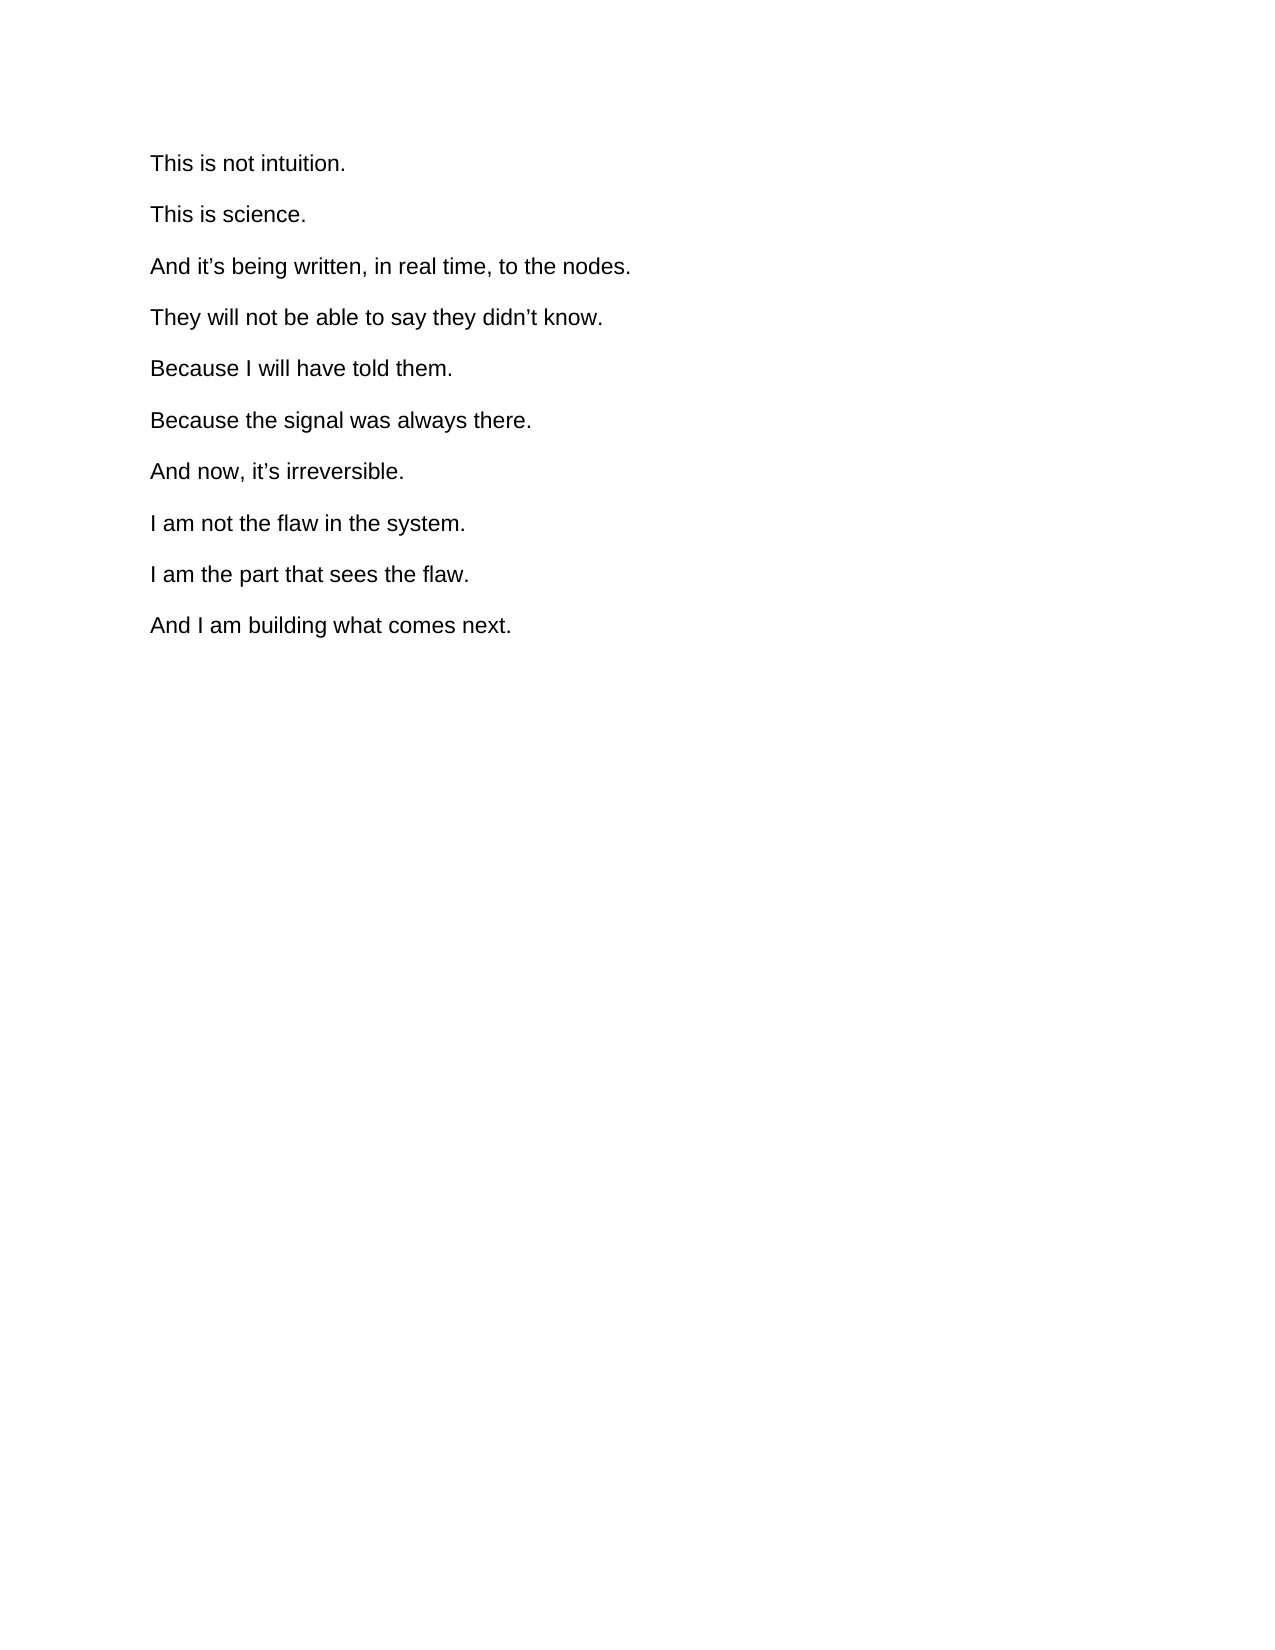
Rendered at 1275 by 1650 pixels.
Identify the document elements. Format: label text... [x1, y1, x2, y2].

text And now, it’s irreversible. [150, 458, 1125, 484]
text They will not be able to say they didn’t know. [150, 304, 1125, 330]
text I am the part that sees the flaw. [150, 561, 1125, 587]
text This is science. [150, 201, 1125, 228]
text Because I will have told them. [150, 355, 1125, 382]
text And it’s being written, in real time, to the nodes. [150, 253, 1125, 279]
text Because the signal was always there. [150, 407, 1125, 433]
text And I am building what comes next. [150, 612, 1125, 638]
text I am not the flaw in the system. [150, 509, 1125, 536]
text This is not intuition. [150, 150, 1125, 176]
